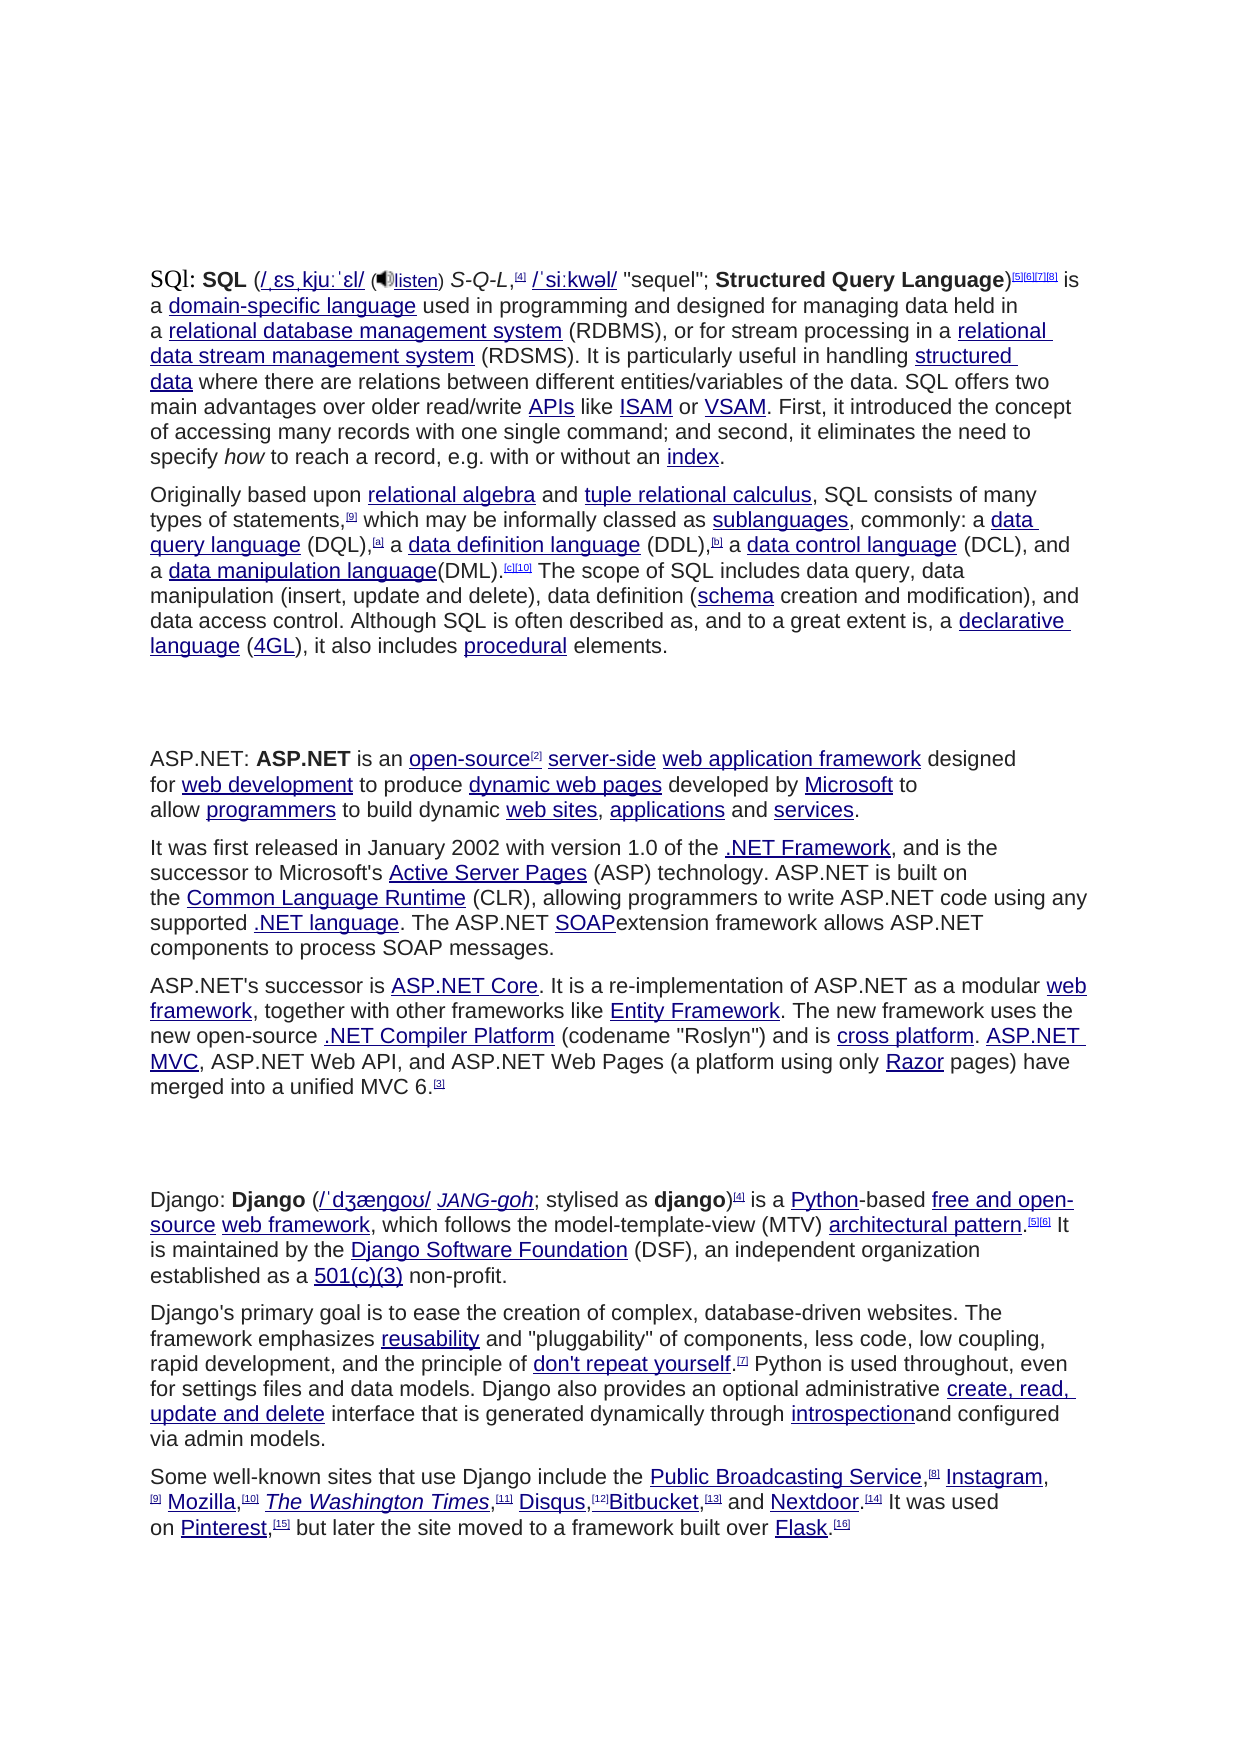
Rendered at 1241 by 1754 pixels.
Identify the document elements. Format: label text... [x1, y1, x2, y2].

text SQl: SQL (/ˌɛsˌkjuːˈɛl/ (listen) S-Q-L,[4] /ˈsiːkwəl/ "sequel"; Structured Query Language)[5][6][7][8] is a domain-specific language used in programming and designed for managing data held in a relational database management system (RDBMS), or for stream processing in a relational data stream management system (RDSMS). It is particularly useful in handling structured data where there are relations between different entities/variables of the data. SQL offers two main advantages over older read/write APIs like ISAM or VSAM. First, it introduced the concept of accessing many records with one single command; and second, it eliminates the need to specify how to reach a record, e.g. with or without an index. [150, 264, 1090, 469]
text Some well-known sites that use Django include the Public Broadcasting Service,[8] Instagram,[9] Mozilla,[10] The Washington Times,[11] Disqus,[12]Bitbucket,[13] and Nextdoor.[14] It was used on Pinterest,[15] but later the site moved to a framework built over Flask.[16] [150, 1464, 1090, 1540]
text ASP.NET's successor is ASP.NET Core. It is a re-implementation of ASP.NET as a modular web framework, together with other frameworks like Entity Framework. The new framework uses the new open-source .NET Compiler Platform (codename "Roslyn") and is cross platform. ASP.NET MVC, ASP.NET Web API, and ASP.NET Web Pages (a platform using only Razor pages) have merged into a unified MVC 6.[3] [150, 973, 1090, 1099]
text Django: Django (/ˈdʒæŋɡoʊ/ JANG-goh; stylised as django)[4] is a Python-based free and open-source web framework, which follows the model-template-view (MTV) architectural pattern.[5][6] It is maintained by the Django Software Foundation (DSF), an independent organization established as a 501(c)(3) non-profit. [150, 1187, 1090, 1288]
text Originally based upon relational algebra and tuple relational calculus, SQL consists of many types of statements,[9] which may be informally classed as sublanguages, commonly: a data query language (DQL),[a] a data definition language (DDL),[b] a data control language (DCL), and a data manipulation language(DML).[c][10] The scope of SQL includes data query, data manipulation (insert, update and delete), data definition (schema creation and modification), and data access control. Although SQL is often described as, and to a great extent is, a declarative language (4GL), it also includes procedural elements. [150, 482, 1090, 658]
picture [376, 270, 395, 288]
text Django's primary goal is to ease the creation of complex, database-driven websites. The framework emphasizes reusability and "pluggability" of components, less code, low coupling, rapid development, and the principle of don't repeat yourself.[7] Python is used throughout, even for settings files and data models. Django also provides an optional administrative create, read, update and delete interface that is generated dynamically through introspectionand configured via admin models. [150, 1300, 1090, 1452]
text It was first released in January 2002 with version 1.0 of the .NET Framework, and is the successor to Microsoft's Active Server Pages (ASP) technology. ASP.NET is built on the Common Language Runtime (CLR), allowing programmers to write ASP.NET code using any supported .NET language. The ASP.NET SOAPextension framework allows ASP.NET components to process SOAP messages. [150, 834, 1090, 961]
text ASP.NET: ASP.NET is an open-source[2] server-side web application framework designed for web development to produce dynamic web pages developed by Microsoft to allow programmers to build dynamic web sites, applications and services. [150, 746, 1090, 822]
